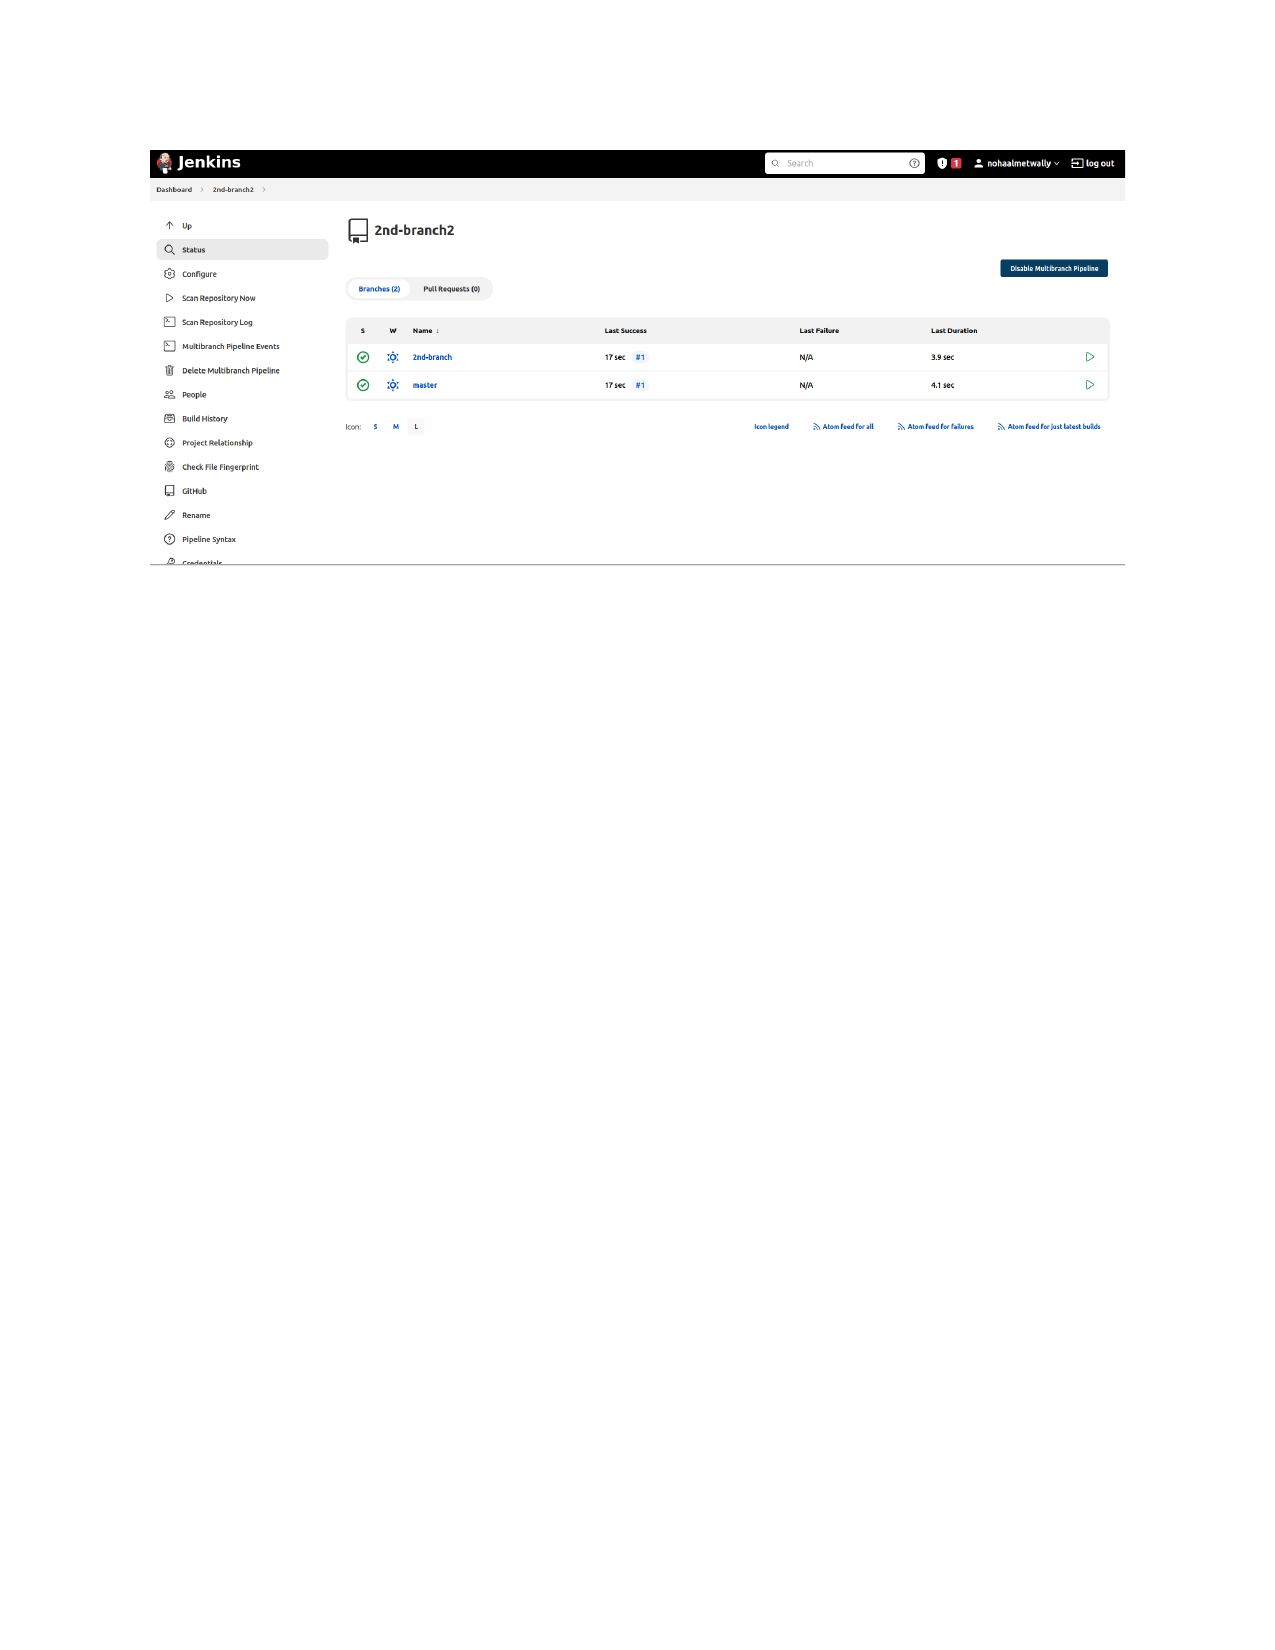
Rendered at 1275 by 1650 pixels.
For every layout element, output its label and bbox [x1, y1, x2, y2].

picture [150, 150, 1125, 566]
